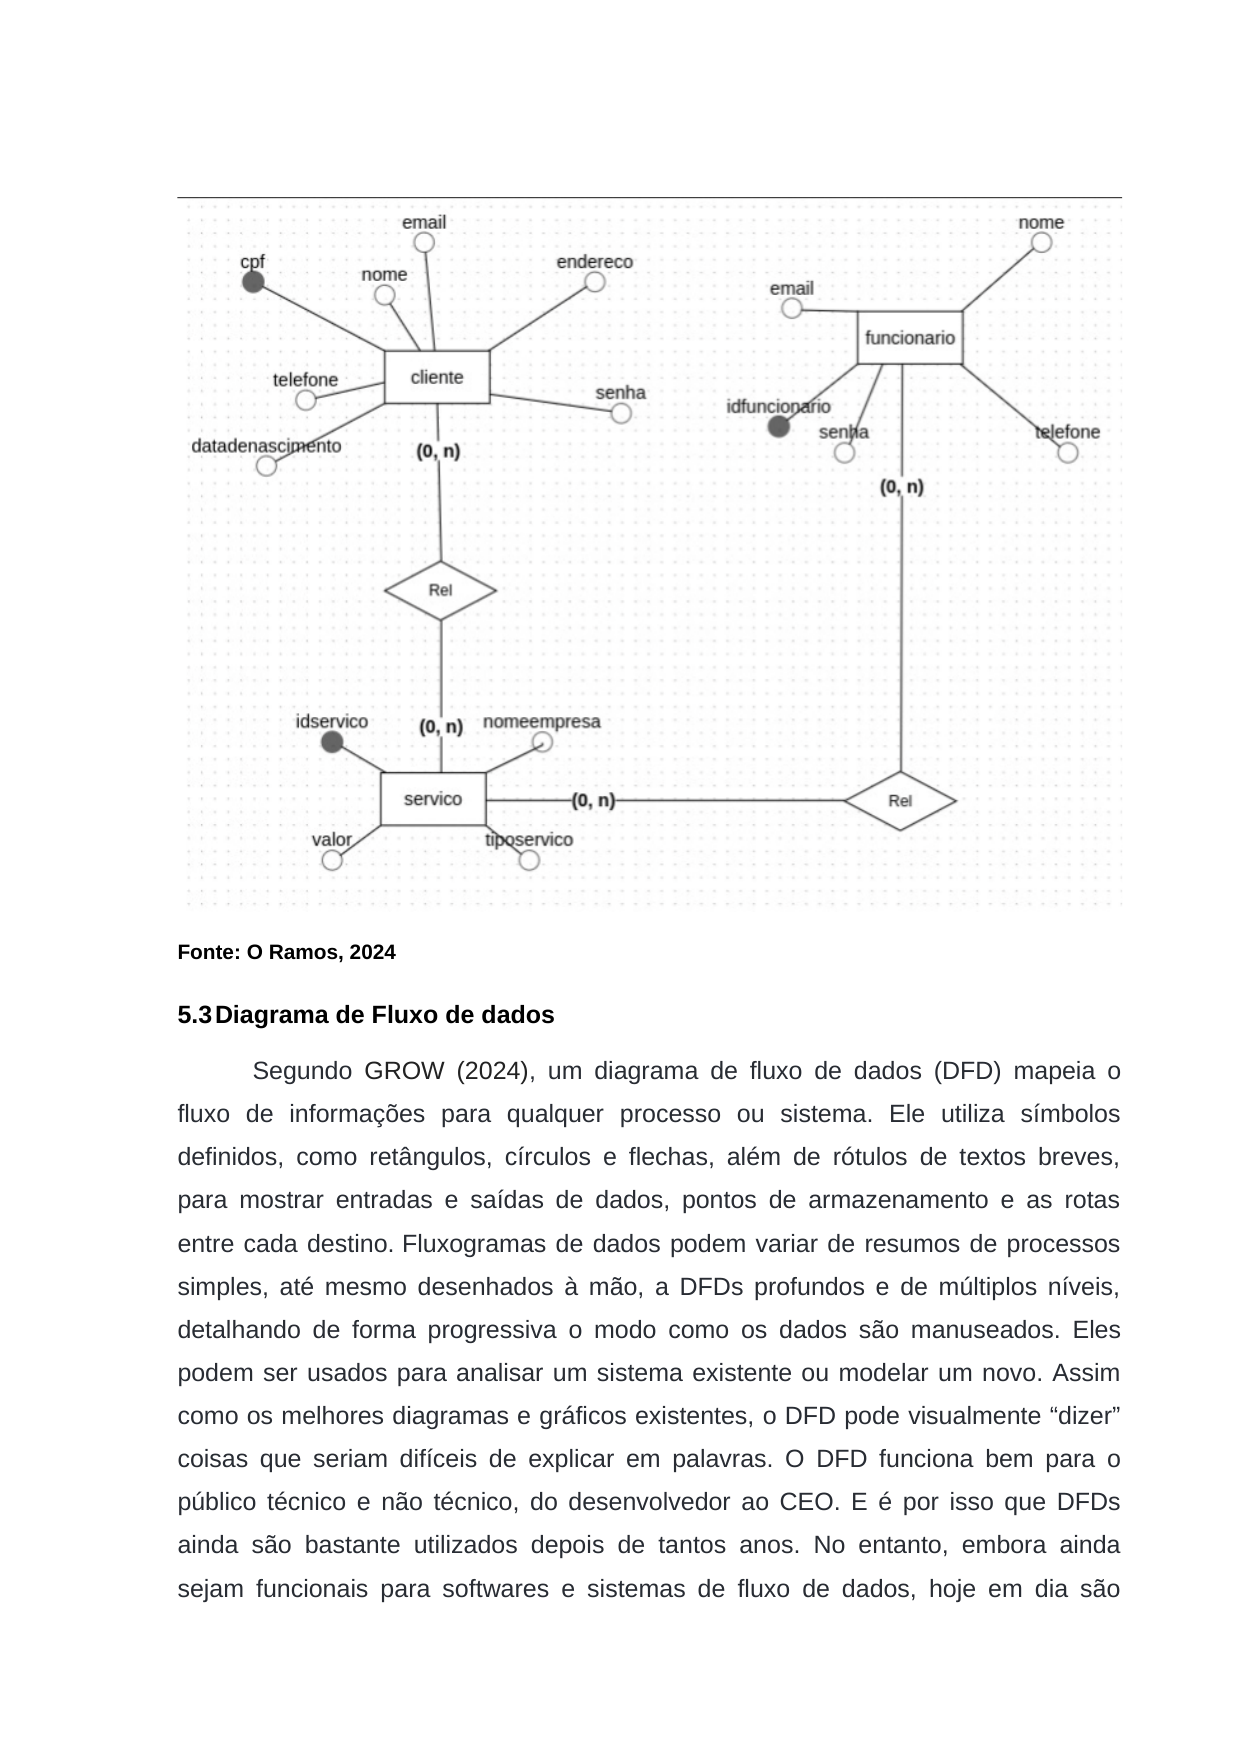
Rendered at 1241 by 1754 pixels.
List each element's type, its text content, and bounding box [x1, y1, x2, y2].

picture [177, 197, 1123, 912]
text Fonte: O Ramos, 2024 [177, 940, 1122, 964]
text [177, 1056, 1122, 1602]
subtitle Diagrama de Fluxo de dados [177, 1001, 1122, 1029]
